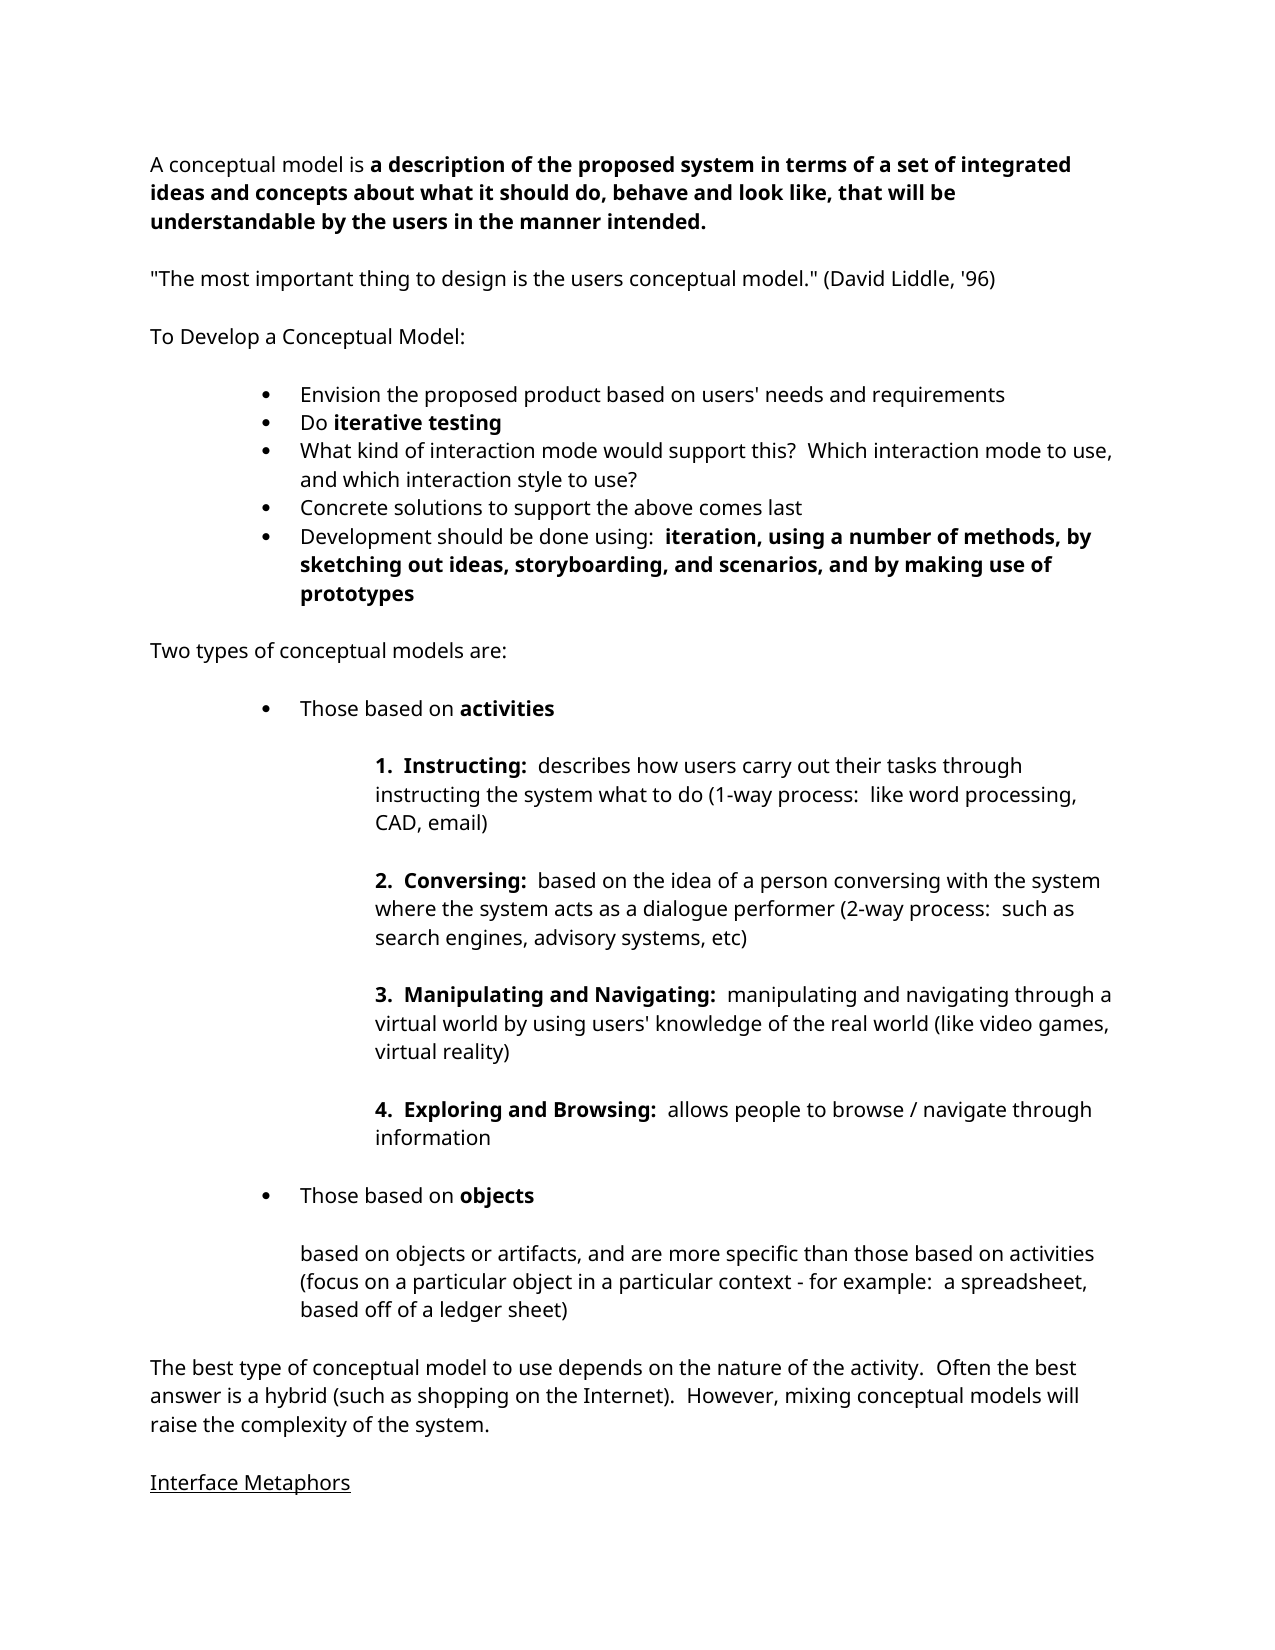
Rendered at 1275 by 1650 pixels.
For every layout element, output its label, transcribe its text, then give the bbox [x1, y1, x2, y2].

text Two types of conceptual models are: [150, 636, 1125, 665]
text 3. Manipulating and Navigating: manipulating and navigating through a virtual world by using users' knowledge of the real world (like video games, virtual reality) [375, 981, 1125, 1066]
text A conceptual model is a description of the proposed system in terms of a set of integrated ideas and concepts about what it should do, behave and look like, that will be understandable by the users in the manner intended. [150, 150, 1125, 235]
text 1. Instructing: describes how users carry out their tasks through instructing the system what to do (1-way process: like word processing, CAD, email) [375, 752, 1125, 837]
text To Develop a Conceptual Model: [150, 322, 1125, 351]
list Those based on objects [262, 1181, 1125, 1209]
list Those based on activities [262, 694, 1125, 722]
list Do iterative testing [262, 408, 1125, 437]
text 4. Exploring and Browsing: allows people to browse / navigate through information [375, 1095, 1125, 1152]
text The best type of conceptual model to use depends on the nature of the activity. Often the best answer is a hybrid (such as shopping on the Internet). However, mixing conceptual models will raise the complexity of the system. [150, 1353, 1125, 1438]
text "The most important thing to design is the users conceptual model." (David Liddle, '96) [150, 264, 1125, 293]
list Envision the proposed product based on users' needs and requirements [262, 380, 1125, 408]
list Concrete solutions to support the above comes last [262, 493, 1125, 522]
list Development should be done using: iteration, using a number of methods, by sketching out ideas, storyboarding, and scenarios, and by making use of prototypes [262, 522, 1125, 607]
text 2. Conversing: based on the idea of a person conversing with the system where the system acts as a dialogue performer (2-way process: such as search engines, advisory systems, etc) [375, 866, 1125, 951]
text based on objects or artifacts, and are more specific than those based on activities (focus on a particular object in a particular context - for example: a spreadsheet, based off of a ledger sheet) [300, 1239, 1125, 1324]
text Interface Metaphors [150, 1468, 1125, 1496]
list What kind of interaction mode would support this? Which interaction mode to use, and which interaction style to use? [262, 437, 1125, 493]
